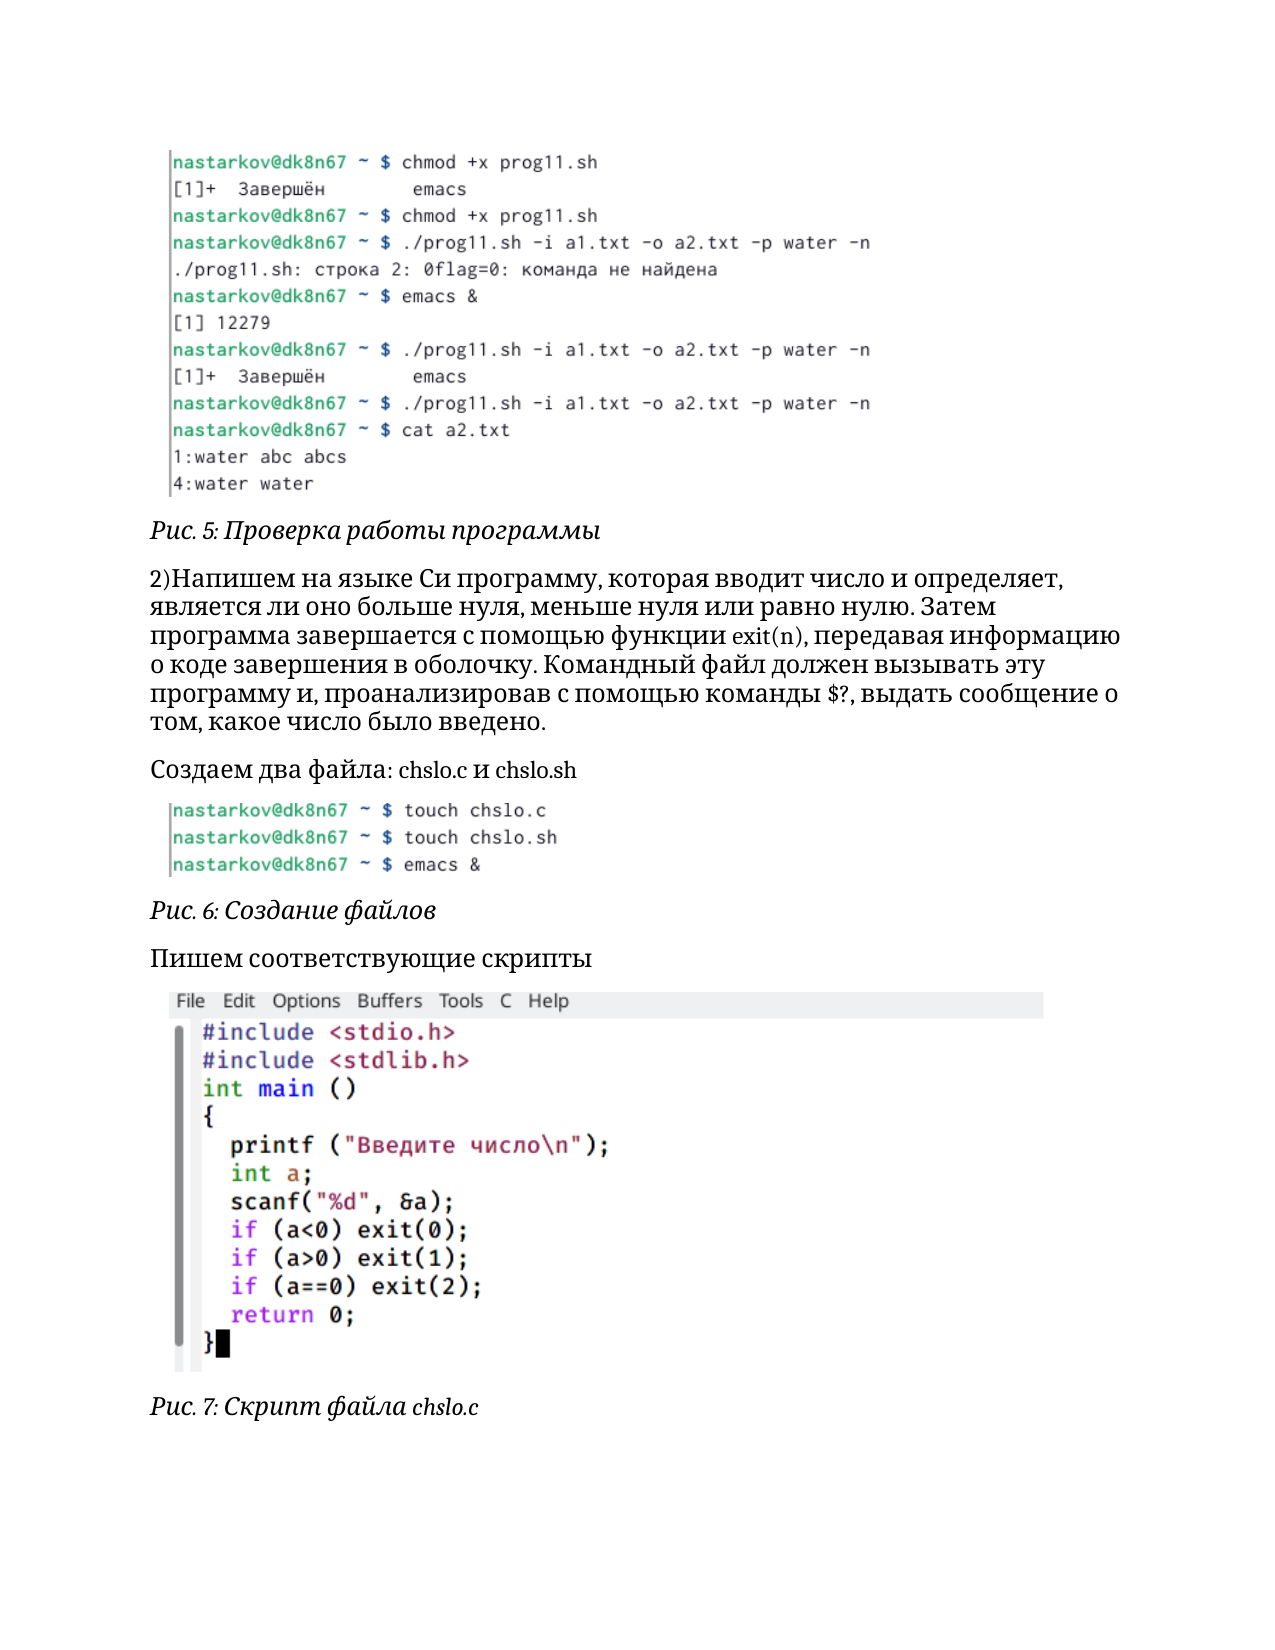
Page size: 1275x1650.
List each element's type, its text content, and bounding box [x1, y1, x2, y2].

text Пишем соответствующие скрипты [150, 945, 1125, 973]
text Рис. 7: Скрипт файла chslo.c [150, 1393, 1125, 1422]
picture [168, 150, 1044, 497]
text Рис. 5: Проверка работы программы [150, 517, 1125, 546]
text Рис. 6: Создание файлов [150, 897, 1125, 926]
text 2)Напишем на языке Си программу, которая вводит число и определяет, является ли оно больше нуля, меньше нуля или равно нулю. Затем программа завершается с помощью функции exit(n), передавая информацию о коде завершения в оболочку. Командный файл должен вызывать эту программу и, проанализировав с помощью команды $?, выдать сообщение о том, какое число было введено. [150, 564, 1125, 737]
picture [168, 803, 1044, 877]
text Создаем два файла: chslo.c и chslo.sh [150, 756, 1125, 784]
picture [168, 992, 1044, 1372]
